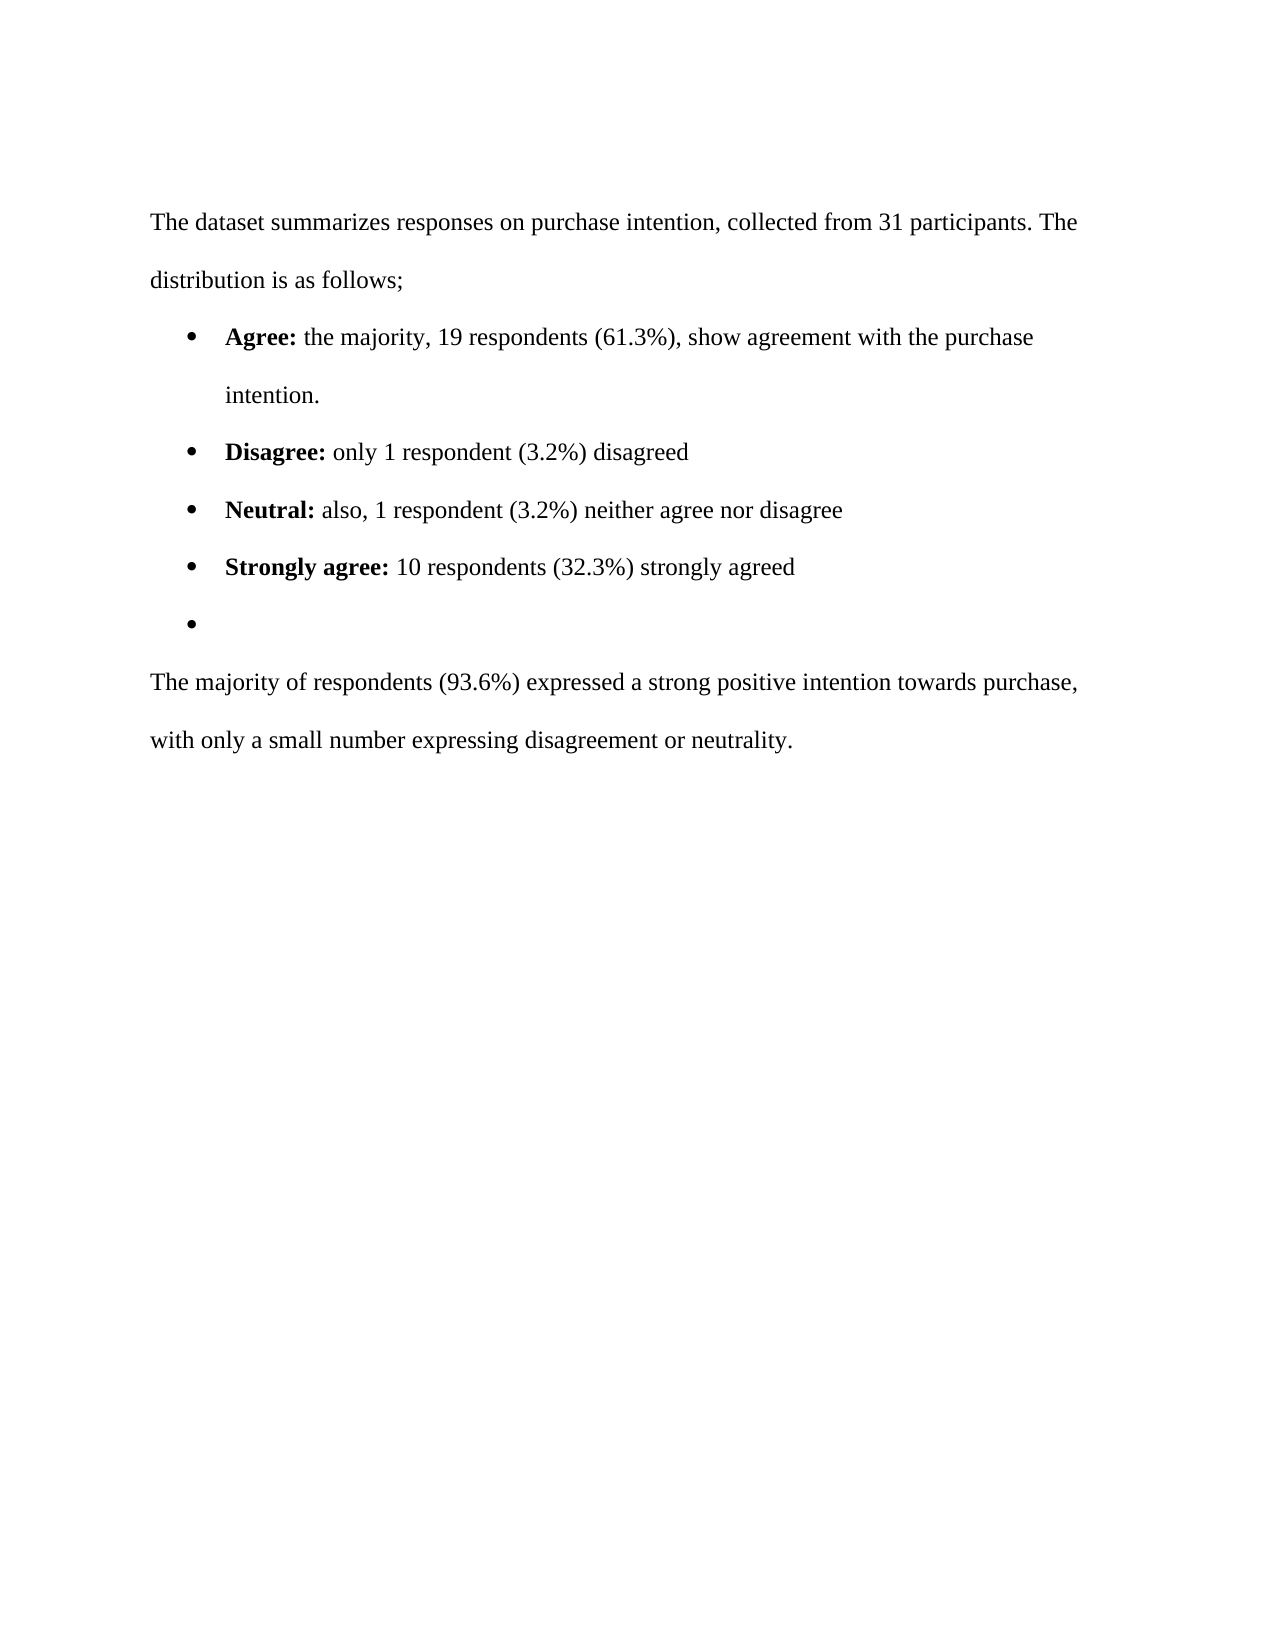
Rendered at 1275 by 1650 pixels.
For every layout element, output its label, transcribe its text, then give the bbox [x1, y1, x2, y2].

list Strongly agree: 10 respondents (32.3%) strongly agreed [187, 552, 1125, 581]
list Disagree: only 1 respondent (3.2%) disagreed [187, 437, 1125, 466]
list Agree: the majority, 19 respondents (61.3%), show agreement with the purchase intention. [187, 322, 1125, 409]
list Neutral: also, 1 respondent (3.2%) neither agree nor disagree [187, 495, 1125, 524]
text The majority of respondents (93.6%) expressed a strong positive intention towards purchase, with only a small number expressing disagreement or neutrality. [150, 667, 1125, 754]
text The dataset summarizes responses on purchase intention, collected from 31 participants. The distribution is as follows; [150, 207, 1125, 294]
